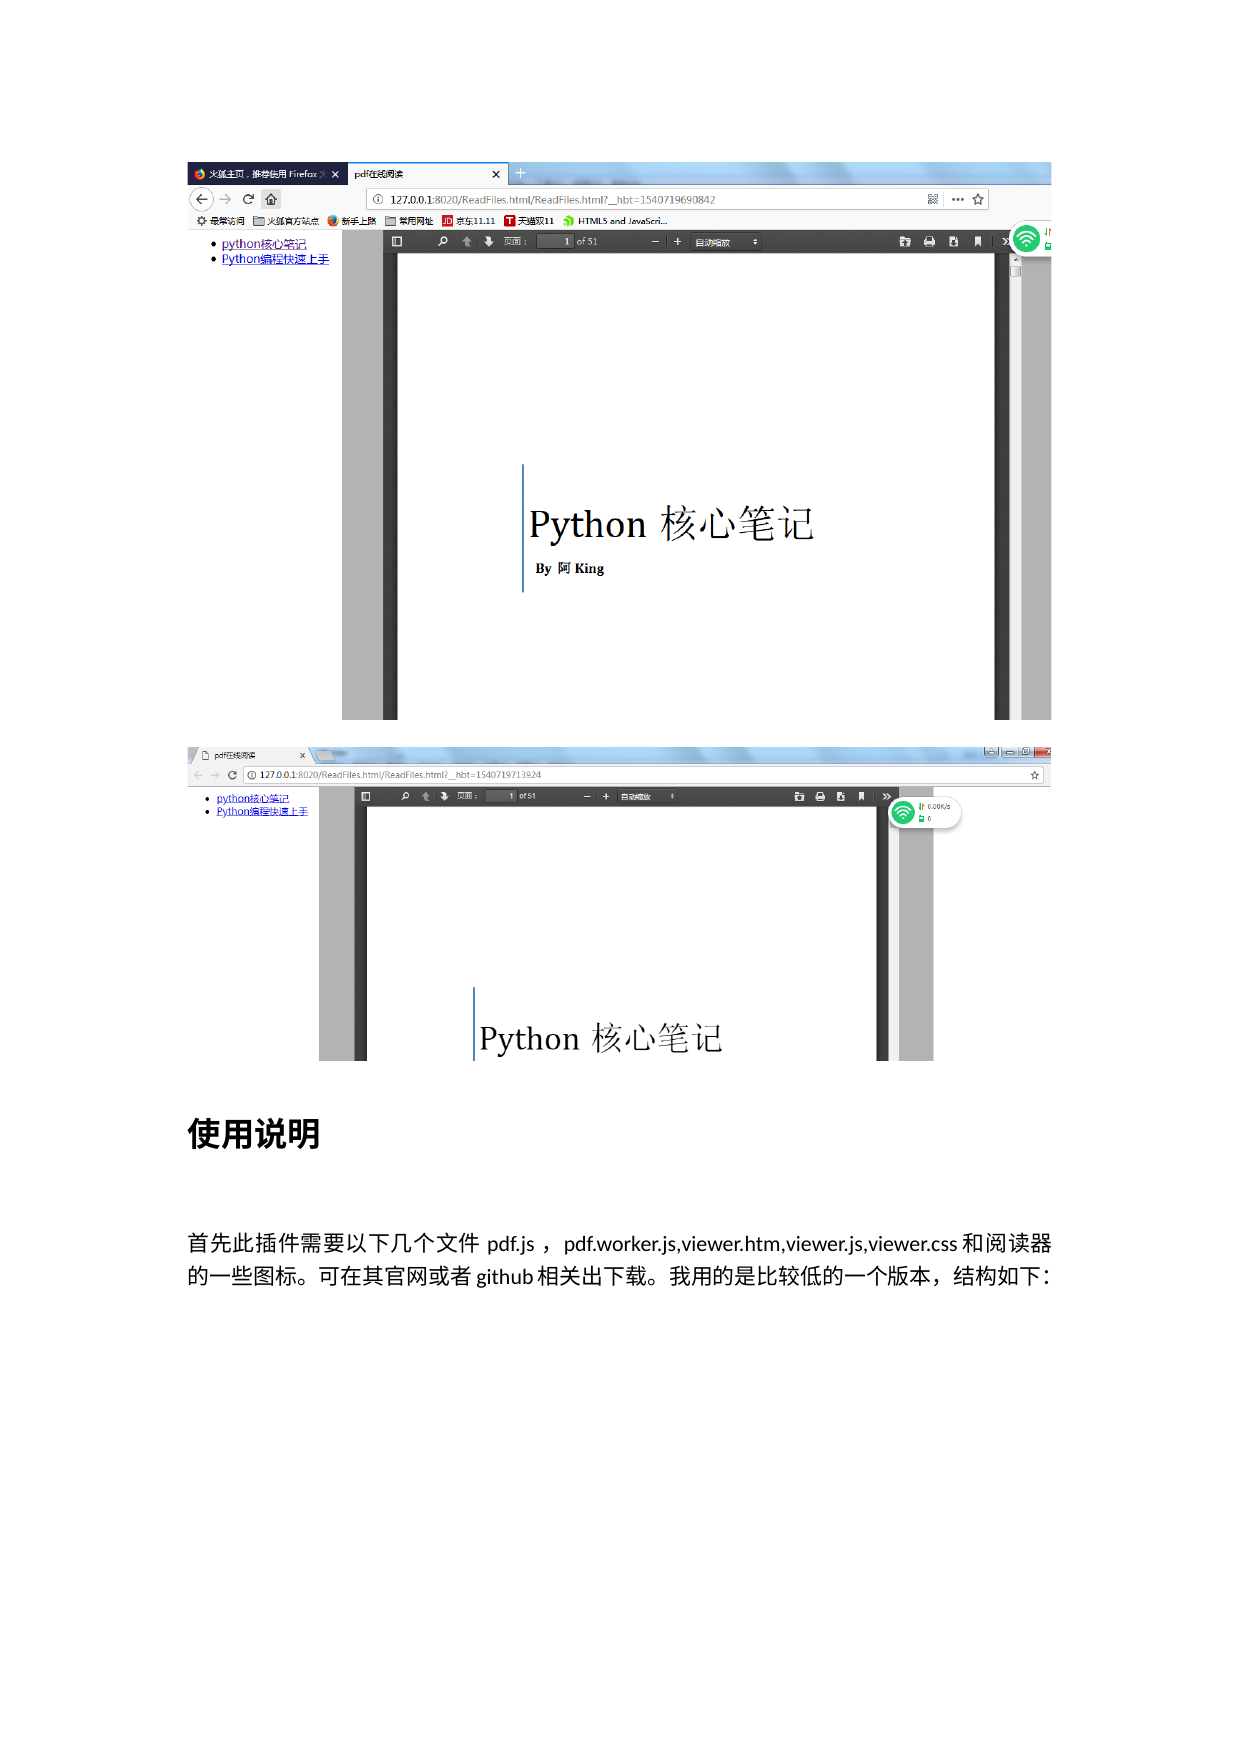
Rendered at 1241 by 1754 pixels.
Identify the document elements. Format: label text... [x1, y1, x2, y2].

picture [187, 747, 1051, 1061]
picture [187, 162, 1052, 720]
text 首先此插件需要以下几个文件pdf.js ，pdf.worker.js,viewer.htm,viewer.js,viewer.css和阅读器的一些图标。可在其官网或者github相关出下载。我用的是比较低的一个版本，结构如下： [187, 1226, 1053, 1291]
subtitle 使用说明 [187, 1099, 1053, 1164]
